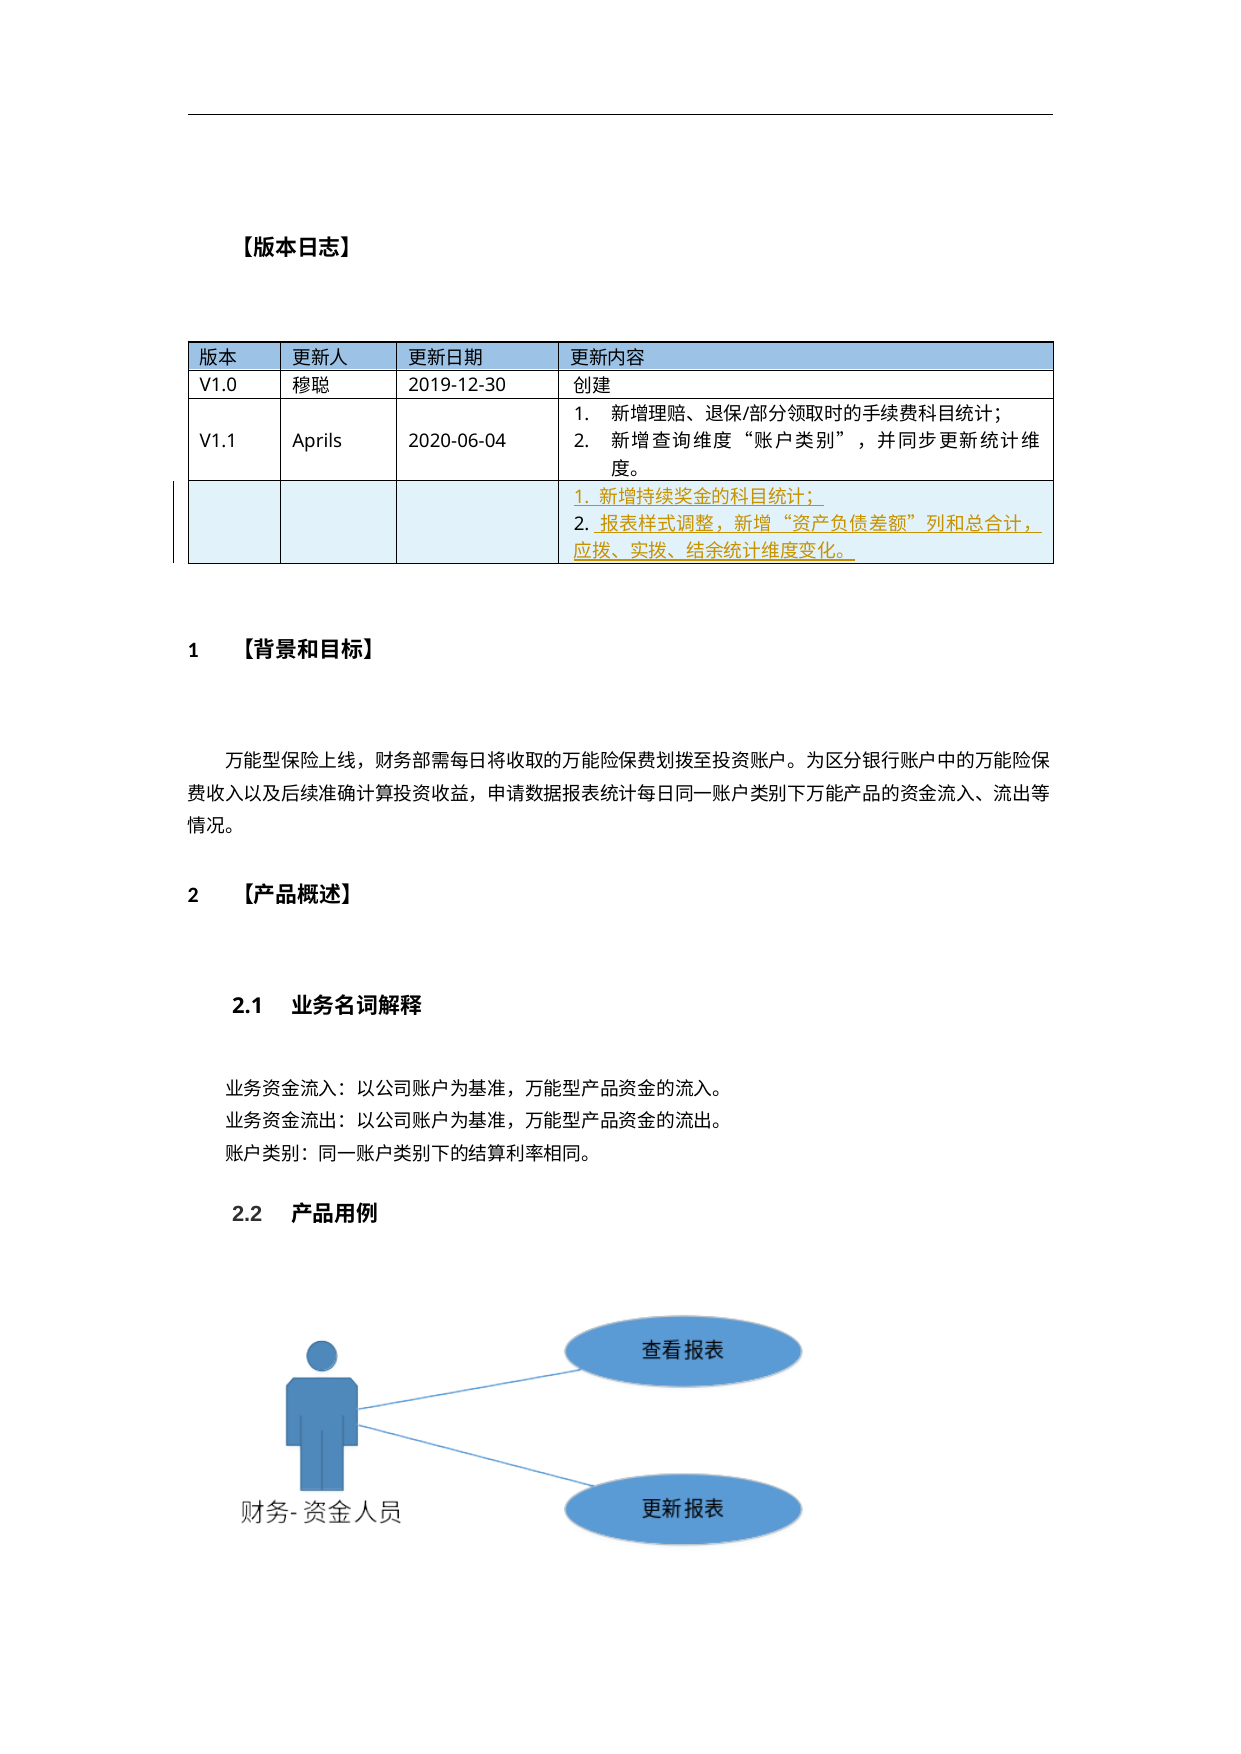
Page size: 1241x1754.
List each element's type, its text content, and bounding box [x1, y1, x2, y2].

subtitle 产品用例 [232, 1195, 1053, 1228]
table_header 更新日期 [397, 343, 558, 369]
subtitle 【版本日志】 [187, 230, 1053, 262]
table_cell Aprils [281, 399, 396, 480]
table_cell V1.1 [189, 399, 280, 480]
subtitle 【背景和目标】 [187, 632, 1053, 664]
table_cell V1.0 [189, 371, 280, 398]
table_cell 2019-12-30 [397, 371, 558, 398]
text 账户类别：同一账户类别下的结算利率相同。 [187, 1136, 1053, 1168]
table_cell 2020-06-04 [397, 399, 558, 480]
text 业务资金流出：以公司账户为基准，万能型产品资金的流出。 [187, 1103, 1053, 1136]
table_cell 穆聪 [281, 371, 396, 398]
table_cell 新增理赔、退保/部分领取时的手续费科目统计； 新增查询维度“账户类别”，并同步更新统计维度。 [559, 399, 1053, 480]
subtitle 业务名词解释 [232, 988, 1053, 1020]
subtitle 【产品概述】 [187, 876, 1053, 909]
table_header 版本 [189, 343, 280, 369]
text 业务资金流入：以公司账户为基准，万能型产品资金的流入。 [187, 1071, 1053, 1103]
table_cell 创建 [559, 371, 1053, 398]
table_header 更新人 [281, 343, 396, 369]
table_header 更新内容 [559, 343, 1053, 369]
text 万能型保险上线，财务部需每日将收取的万能险保费划拨至投资账户。为区分银行账户中的万能险保费收入以及后续准确计算投资收益，申请数据报表统计每日同一账户类别下万能产品的资金流入、流出等情况。 [187, 743, 1053, 841]
